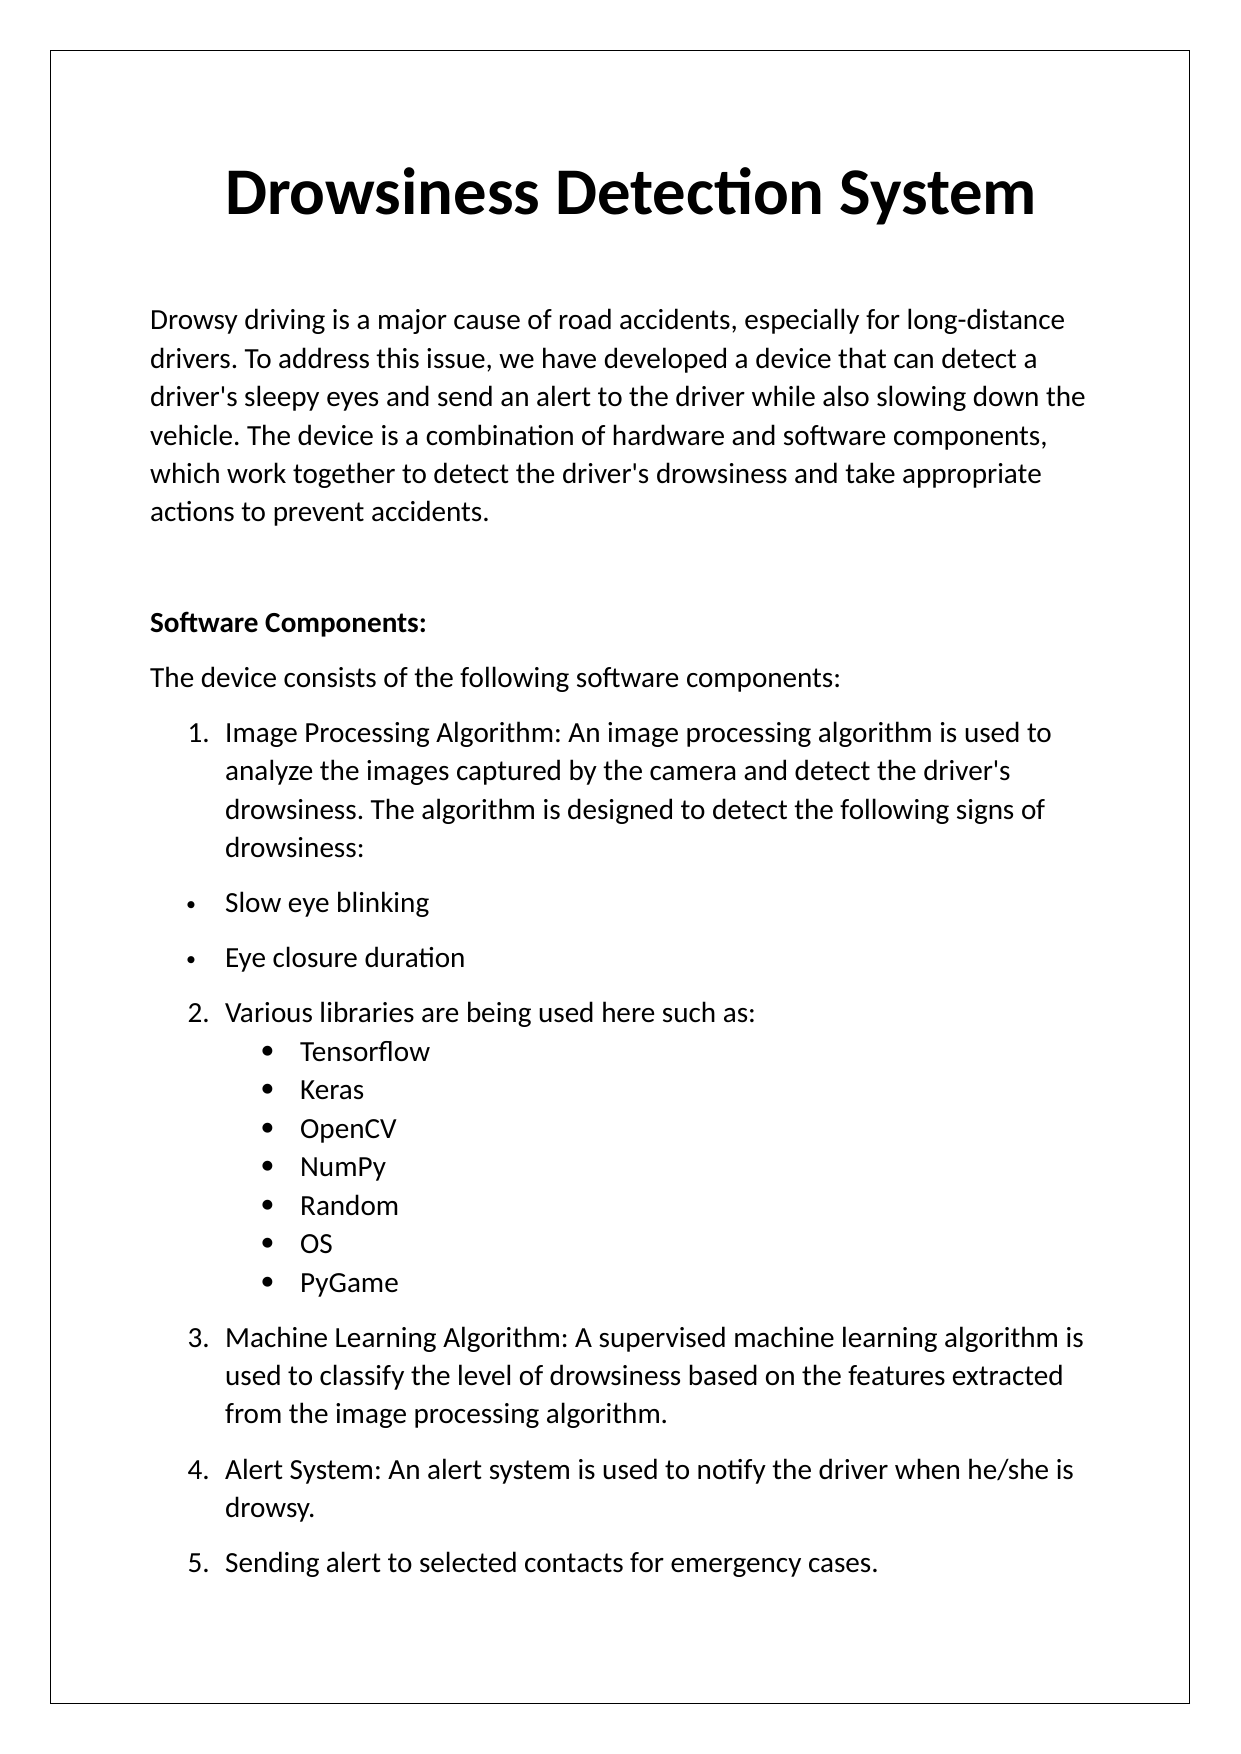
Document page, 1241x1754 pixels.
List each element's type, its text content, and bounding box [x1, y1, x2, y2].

list Keras [262, 1071, 1090, 1107]
list Eye closure duration [187, 939, 1090, 975]
list Alert System: An alert system is used to notify the driver when he/she is drowsy. [187, 1451, 1090, 1525]
list Tensorflow [262, 1033, 1090, 1069]
text Drowsy driving is a major cause of road accidents, especially for long-distance drivers. To address this issue, we have developed a device that can detect a driver's sleepy eyes and send an alert to the driver while also slowing down the vehicle. The device is a combination of hardware and software components, which work together to detect the driver's drowsiness and take appropriate actions to prevent accidents. [150, 301, 1090, 529]
list Sending alert to selected contacts for emergency cases. [187, 1544, 1090, 1580]
list PyGame [262, 1264, 1090, 1299]
list Machine Learning Algorithm: A supervised machine learning algorithm is used to classify the level of drowsiness based on the features extracted from the image processing algorithm. [187, 1319, 1090, 1431]
list OpenCV [262, 1110, 1090, 1146]
text The device consists of the following software components: [150, 659, 1090, 694]
text Software Components: [150, 604, 1090, 639]
list Various libraries are being used here such as: [187, 994, 1090, 1030]
list Slow eye blinking [187, 884, 1090, 920]
list OS [262, 1225, 1090, 1261]
list Image Processing Algorithm: An image processing algorithm is used to analyze the images captured by the camera and detect the driver's drowsiness. The algorithm is designed to detect the following signs of drowsiness: [187, 714, 1090, 865]
list NumPy [262, 1148, 1090, 1184]
text Drowsiness Detection System [150, 150, 1090, 231]
list Random [262, 1187, 1090, 1222]
